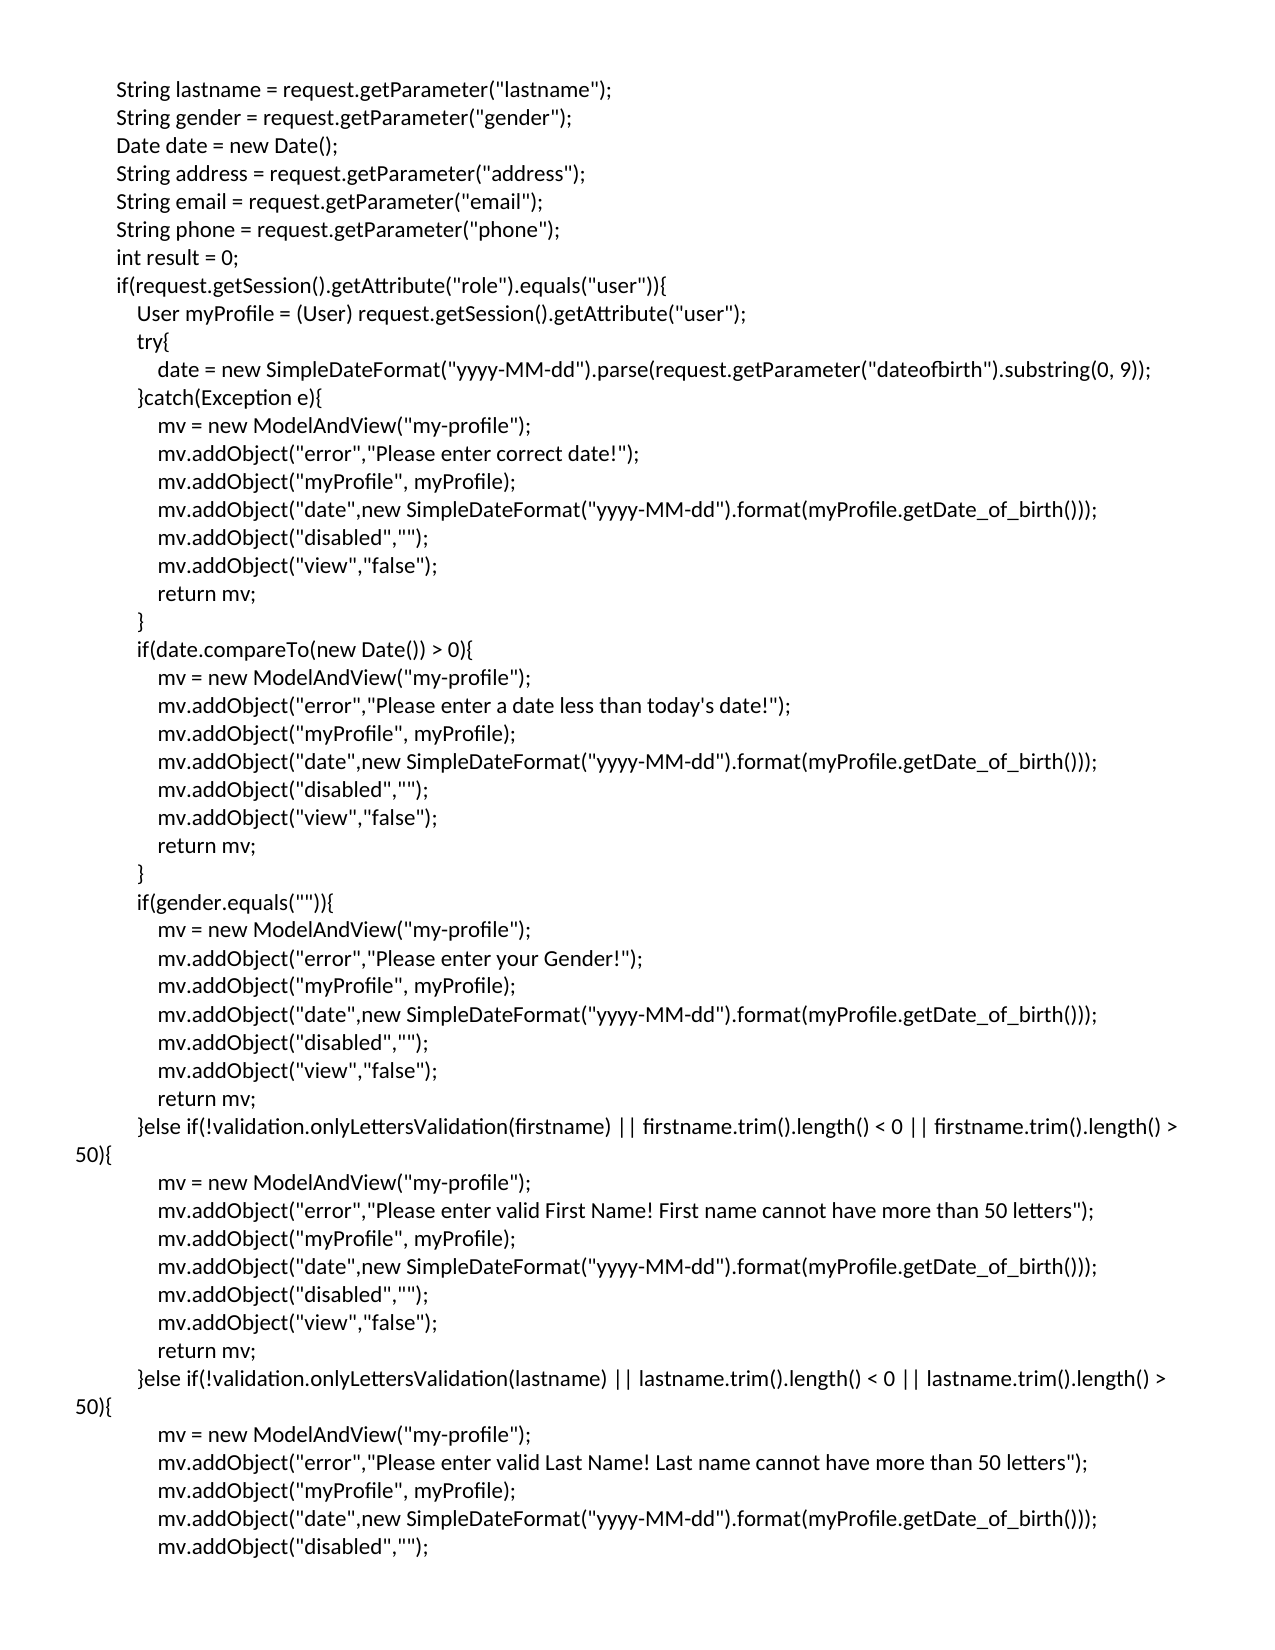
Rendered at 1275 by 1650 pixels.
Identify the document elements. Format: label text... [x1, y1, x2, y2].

text mv.addObject("view","false"); [75, 1056, 1200, 1084]
text mv.addObject("date",new SimpleDateFormat("yyyy-MM-dd").format(myProfile.getDate_of_birth())); [75, 747, 1200, 776]
text mv.addObject("error","Please enter valid Last Name! Last name cannot have more than 50 letters"); [75, 1448, 1200, 1476]
text mv.addObject("myProfile", myProfile); [75, 719, 1200, 747]
text return mv; [75, 1084, 1200, 1112]
text mv.addObject("myProfile", myProfile); [75, 1476, 1200, 1504]
text } [75, 607, 1200, 635]
text mv.addObject("error","Please enter a date less than today's date!"); [75, 691, 1200, 719]
text mv = new ModelAndView("my-profile"); [75, 411, 1200, 439]
text mv.addObject("myProfile", myProfile); [75, 467, 1200, 495]
text mv.addObject("date",new SimpleDateFormat("yyyy-MM-dd").format(myProfile.getDate_of_birth())); [75, 495, 1200, 523]
text String lastname = request.getParameter("lastname"); [75, 75, 1200, 103]
text } [75, 859, 1200, 888]
text String email = request.getParameter("email"); [75, 187, 1200, 215]
text mv = new ModelAndView("my-profile"); [75, 663, 1200, 691]
text mv.addObject("disabled",""); [75, 1028, 1200, 1056]
text int result = 0; [75, 243, 1200, 271]
text Date date = new Date(); [75, 131, 1200, 159]
text mv.addObject("disabled",""); [75, 1280, 1200, 1308]
text mv = new ModelAndView("my-profile"); [75, 1420, 1200, 1448]
text mv.addObject("date",new SimpleDateFormat("yyyy-MM-dd").format(myProfile.getDate_of_birth())); [75, 1000, 1200, 1028]
text mv.addObject("date",new SimpleDateFormat("yyyy-MM-dd").format(myProfile.getDate_of_birth())); [75, 1504, 1200, 1532]
text String phone = request.getParameter("phone"); [75, 215, 1200, 243]
text mv.addObject("date",new SimpleDateFormat("yyyy-MM-dd").format(myProfile.getDate_of_birth())); [75, 1252, 1200, 1280]
text }else if(!validation.onlyLettersValidation(lastname) || lastname.trim().length() < 0 || lastname.trim().length() > 50){ [75, 1364, 1200, 1420]
text String address = request.getParameter("address"); [75, 159, 1200, 187]
text if(date.compareTo(new Date()) > 0){ [75, 635, 1200, 663]
text try{ [75, 327, 1200, 355]
text mv.addObject("view","false"); [75, 1308, 1200, 1336]
text mv.addObject("disabled",""); [75, 776, 1200, 803]
text return mv; [75, 1336, 1200, 1364]
text if(gender.equals("")){ [75, 888, 1200, 916]
text date = new SimpleDateFormat("yyyy-MM-dd").parse(request.getParameter("dateofbirth").substring(0, 9)); [75, 355, 1200, 383]
text }else if(!validation.onlyLettersValidation(firstname) || firstname.trim().length() < 0 || firstname.trim().length() > 50){ [75, 1112, 1200, 1168]
text return mv; [75, 579, 1200, 607]
text String gender = request.getParameter("gender"); [75, 103, 1200, 131]
text mv.addObject("myProfile", myProfile); [75, 972, 1200, 1000]
text mv.addObject("view","false"); [75, 803, 1200, 832]
text mv = new ModelAndView("my-profile"); [75, 916, 1200, 944]
text mv = new ModelAndView("my-profile"); [75, 1168, 1200, 1196]
text mv.addObject("myProfile", myProfile); [75, 1224, 1200, 1252]
text }catch(Exception e){ [75, 383, 1200, 411]
text User myProfile = (User) request.getSession().getAttribute("user"); [75, 299, 1200, 327]
text return mv; [75, 832, 1200, 859]
text mv.addObject("error","Please enter correct date!"); [75, 439, 1200, 467]
text mv.addObject("error","Please enter your Gender!"); [75, 944, 1200, 972]
text mv.addObject("disabled",""); [75, 1532, 1200, 1560]
text mv.addObject("error","Please enter valid First Name! First name cannot have more than 50 letters"); [75, 1196, 1200, 1224]
text mv.addObject("disabled",""); [75, 523, 1200, 551]
text if(request.getSession().getAttribute("role").equals("user")){ [75, 271, 1200, 299]
text mv.addObject("view","false"); [75, 551, 1200, 579]
